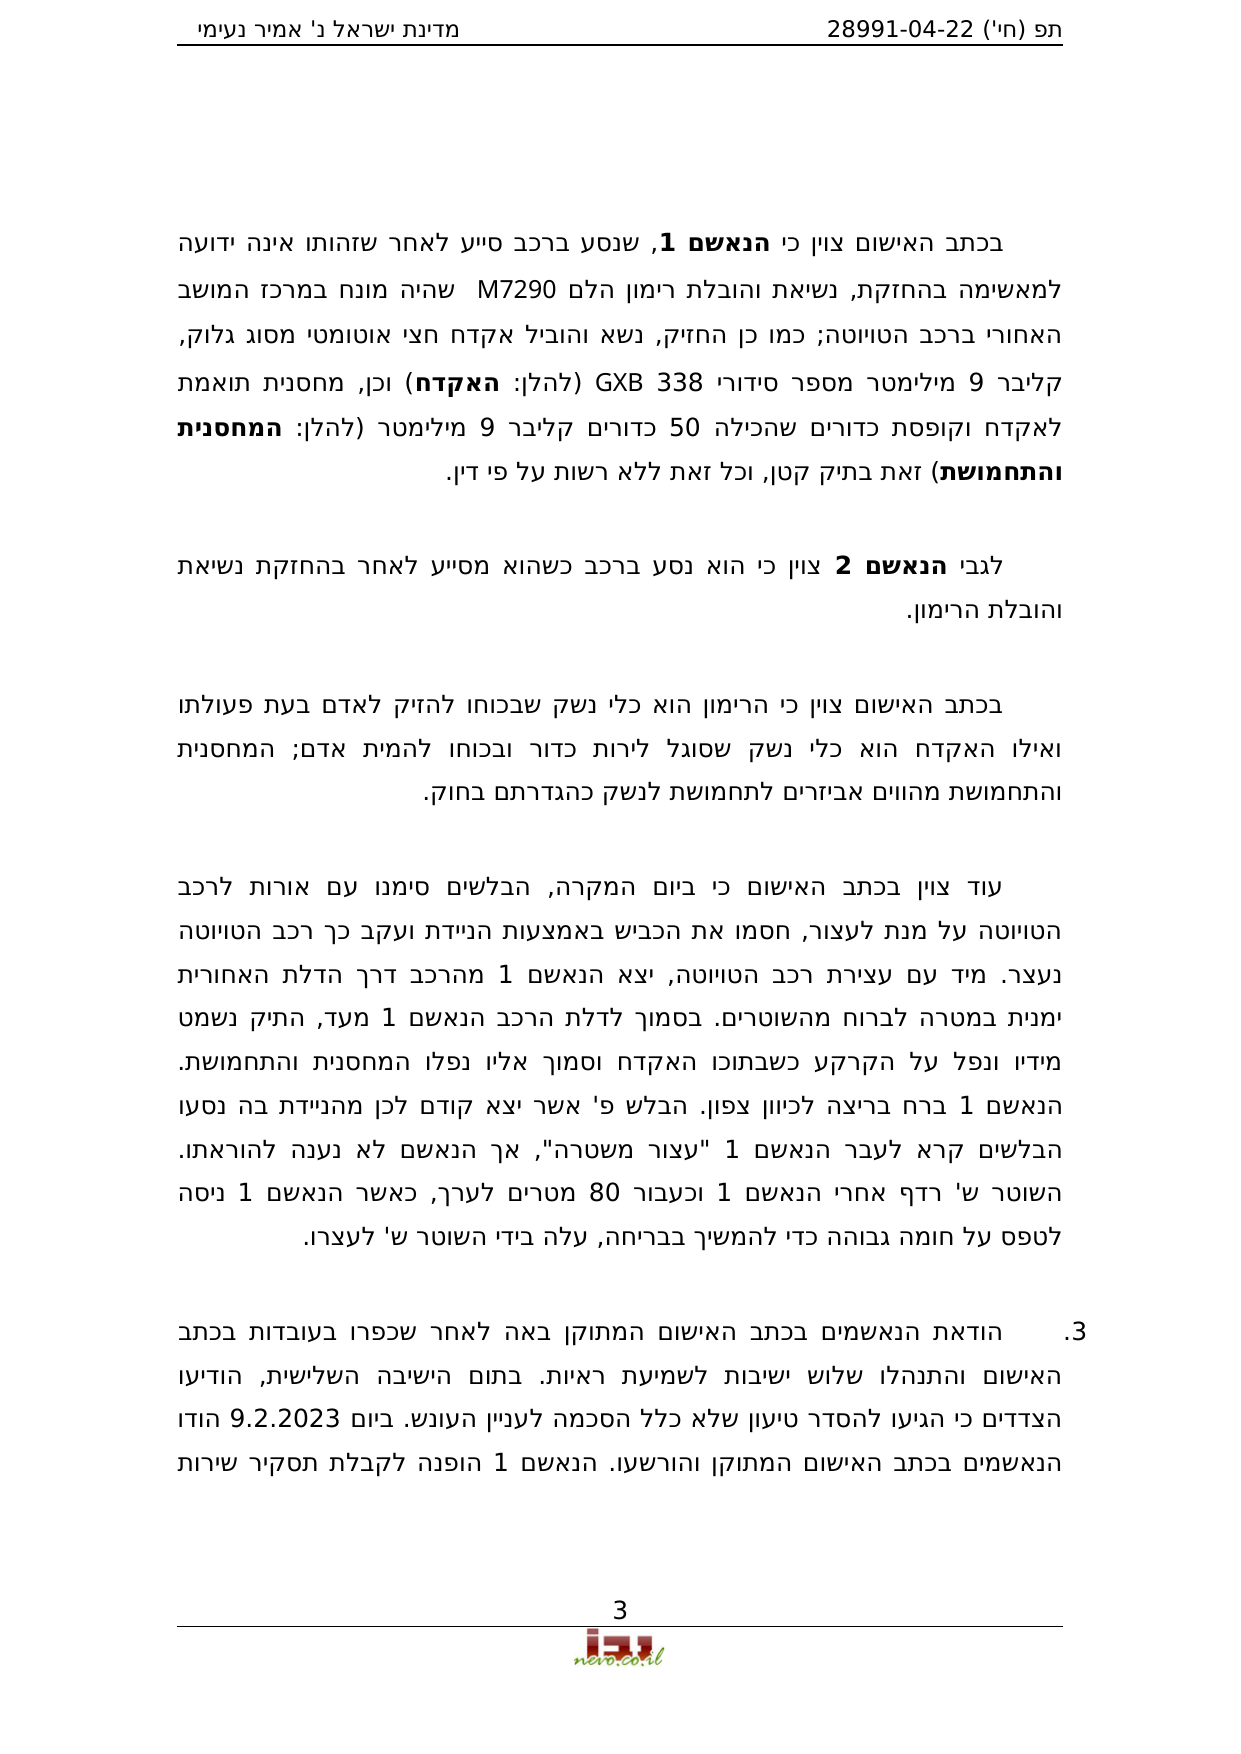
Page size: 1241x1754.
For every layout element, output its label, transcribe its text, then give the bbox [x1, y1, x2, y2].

picture [574, 1628, 666, 1667]
text בכתב האישום צוין כי הנאשם 1, שנסע ברכב סייע לאחר שזהותו אינה ידועה למאשימה בהחזקת, נשיאת והובלת רימון הלם M7290 שהיה מונח במרכז המושב האחורי ברכב הטויוטה; כמו כן החזיק, נשא והוביל אקדח חצי אוטומטי מסוג גלוק, קליבר 9 מילימטר מספר סידורי 338 GXB (להלן: האקדח) וכן, מחסנית תואמת לאקדח וקופסת כדורים שהכילה 50 כדורים קליבר 9 מילימטר (להלן: המחסנית והתחמושת) זאת בתיק קטן, וכל זאת ללא רשות על פי דין. [177, 228, 1063, 486]
text לגבי הנאשם 2 צוין כי הוא נסע ברכב כשהוא מסייע לאחר בהחזקת נשיאת והובלת הרימון. [177, 552, 1063, 624]
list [177, 1317, 1063, 1478]
text עוד צוין בכתב האישום כי ביום המקרה, הבלשים סימנו עם אורות לרכב הטויוטה על מנת לעצור, חסמו את הכביש באמצעות הניידת ועקב כך רכב הטויוטה נעצר. מיד עם עצירת רכב הטויוטה, יצא הנאשם 1 מהרכב דרך הדלת האחורית ימנית במטרה לברוח מהשוטרים. בסמוך לדלת הרכב הנאשם 1 מעד, התיק נשמט מידיו ונפל על הקרקע כשבתוכו האקדח וסמוך אליו נפלו המחסנית והתחמושת. הנאשם 1 ברח בריצה לכיוון צפון. הבלש פ' אשר יצא קודם לכן מהניידת בה נסעו הבלשים קרא לעבר הנאשם 1 "עצור משטרה", אך הנאשם לא נענה להוראתו. השוטר ש' רדף אחרי הנאשם 1 וכעבור 80 מטרים לערך, כאשר הנאשם 1 ניסה לטפס על חומה גבוהה כדי להמשיך בבריחה, עלה בידי השוטר ש' לעצרו. [177, 872, 1063, 1252]
text בכתב האישום צוין כי הרימון הוא כלי נשק שבכוחו להזיק לאדם בעת פעולתו ואילו האקדח הוא כלי נשק שסוגל לירות כדור ובכוחו להמית אדם; המחסנית והתחמושת מהווים אביזרים לתחמושת לנשק כהגדרתם בחוק. [177, 690, 1063, 807]
